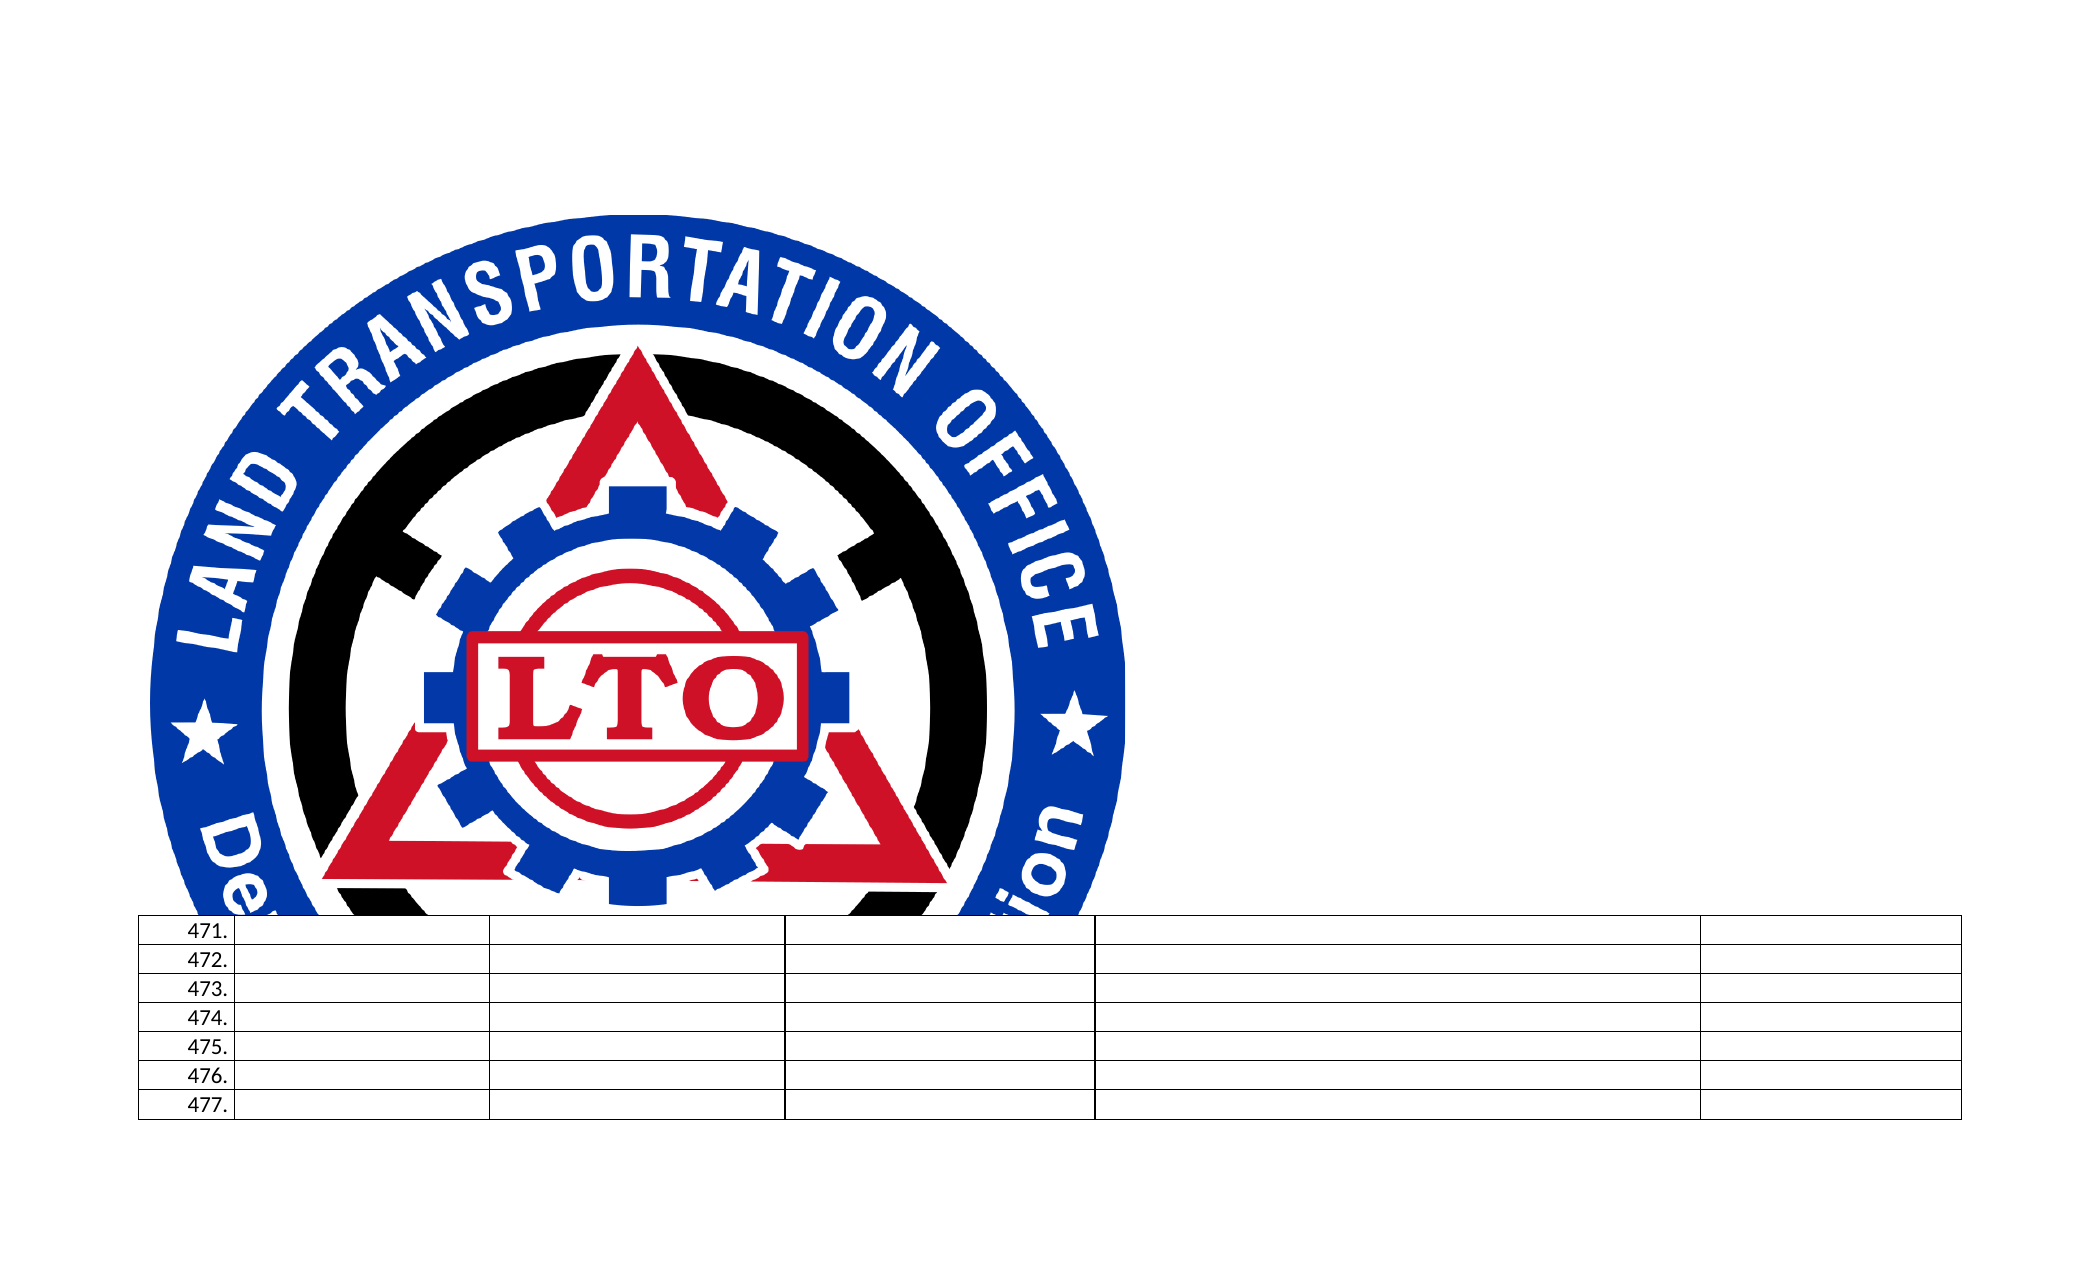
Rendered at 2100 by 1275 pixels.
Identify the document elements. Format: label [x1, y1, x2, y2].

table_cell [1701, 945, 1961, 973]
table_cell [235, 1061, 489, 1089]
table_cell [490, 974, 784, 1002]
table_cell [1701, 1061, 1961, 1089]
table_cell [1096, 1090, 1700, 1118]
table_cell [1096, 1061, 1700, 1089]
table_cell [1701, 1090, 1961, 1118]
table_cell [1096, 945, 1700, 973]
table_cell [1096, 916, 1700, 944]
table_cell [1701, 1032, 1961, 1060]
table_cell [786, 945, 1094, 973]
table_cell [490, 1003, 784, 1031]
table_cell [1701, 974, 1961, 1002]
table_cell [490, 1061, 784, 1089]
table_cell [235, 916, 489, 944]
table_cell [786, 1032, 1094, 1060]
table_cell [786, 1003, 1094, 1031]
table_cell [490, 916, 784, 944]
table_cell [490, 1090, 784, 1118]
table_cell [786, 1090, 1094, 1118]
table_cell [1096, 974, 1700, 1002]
picture [150, 215, 1125, 915]
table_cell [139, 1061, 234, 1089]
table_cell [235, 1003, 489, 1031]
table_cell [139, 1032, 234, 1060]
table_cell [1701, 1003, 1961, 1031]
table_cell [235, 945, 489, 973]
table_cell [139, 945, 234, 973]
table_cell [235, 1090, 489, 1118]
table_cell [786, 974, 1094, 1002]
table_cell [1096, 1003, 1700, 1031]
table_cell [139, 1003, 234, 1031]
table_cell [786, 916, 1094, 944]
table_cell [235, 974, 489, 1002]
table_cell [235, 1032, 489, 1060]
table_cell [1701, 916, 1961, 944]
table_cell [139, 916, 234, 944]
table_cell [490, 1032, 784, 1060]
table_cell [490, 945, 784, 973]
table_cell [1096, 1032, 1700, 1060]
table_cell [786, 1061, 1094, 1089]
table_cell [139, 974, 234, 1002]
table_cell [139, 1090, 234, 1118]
